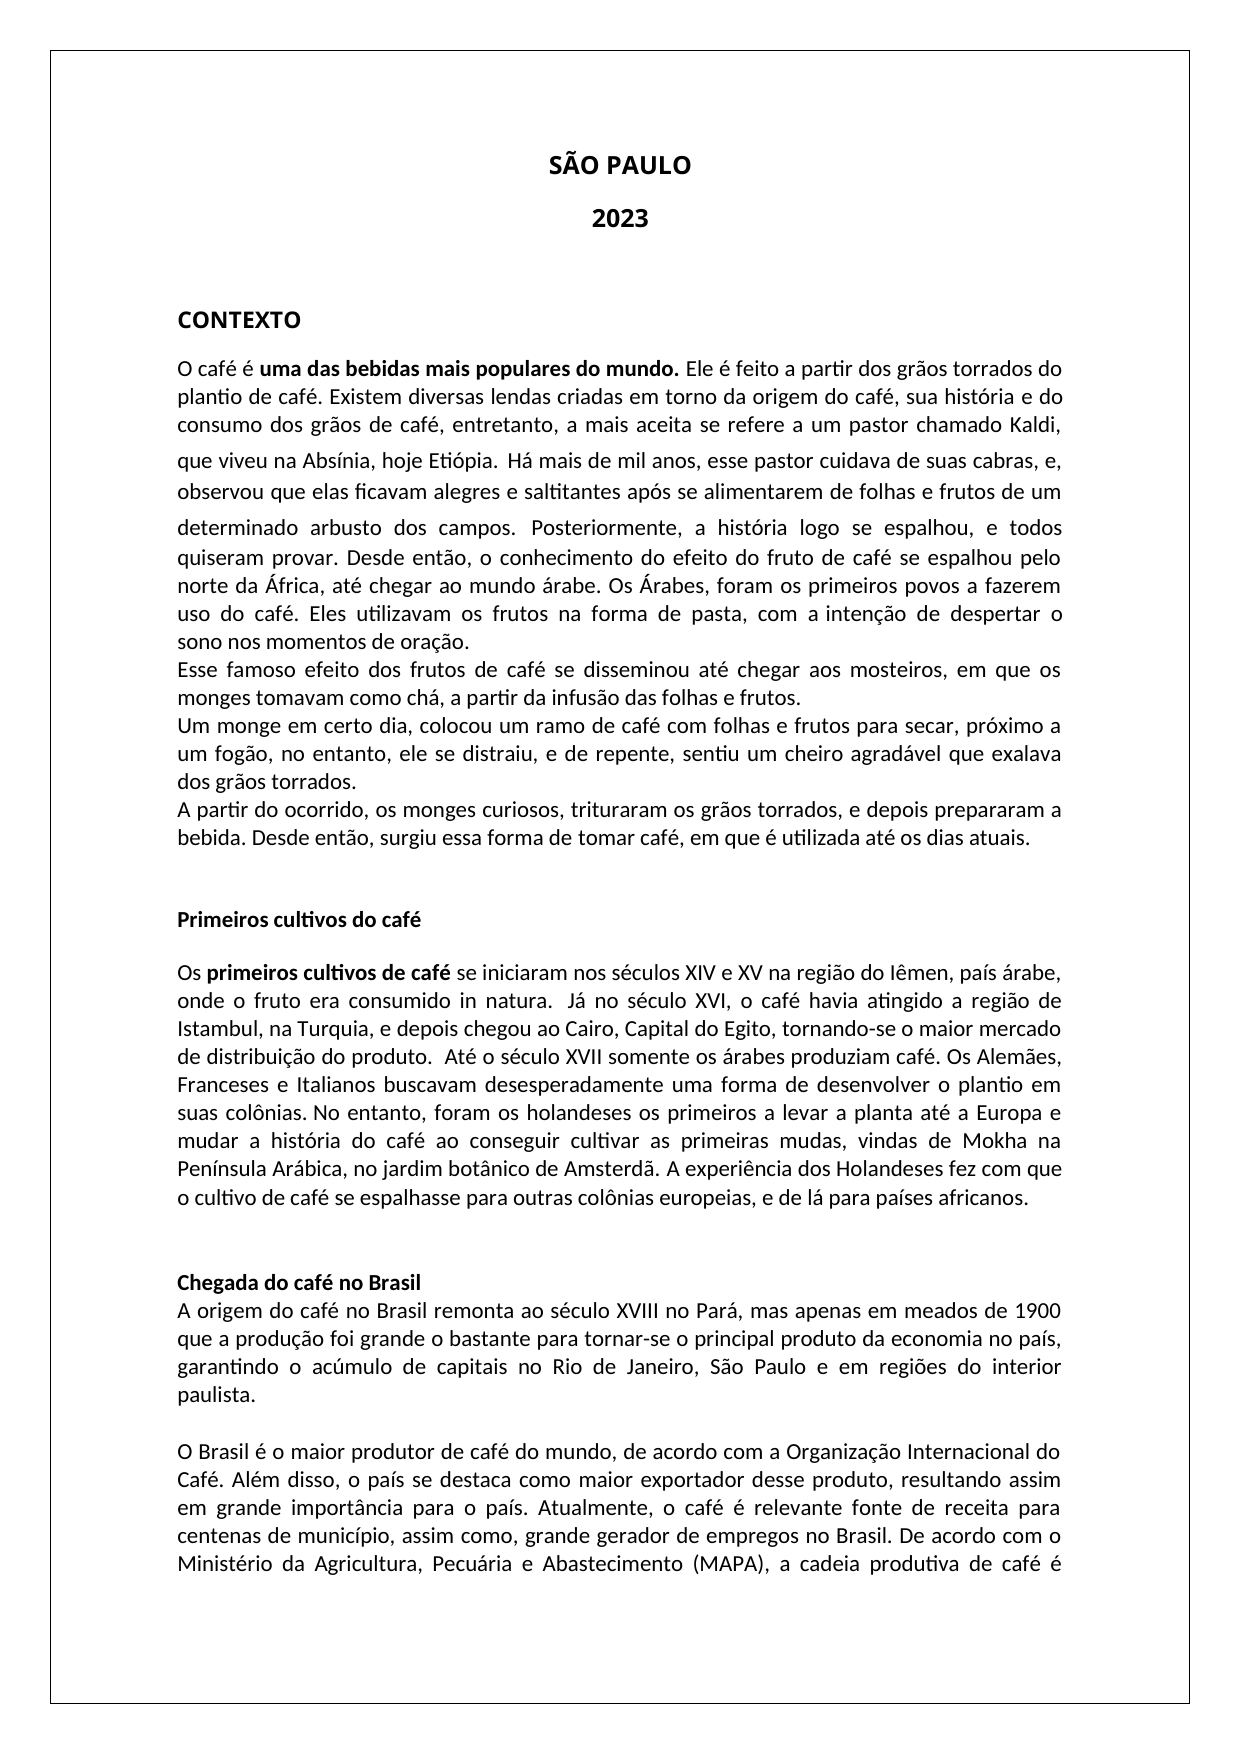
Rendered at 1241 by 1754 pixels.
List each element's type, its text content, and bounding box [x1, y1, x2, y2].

text 2023 [177, 201, 1063, 235]
text O café é uma das bebidas mais populares do mundo. Ele é feito a partir dos grãos torrados do plantio de café. Existem diversas lendas criadas em torno da origem do café, sua história e do consumo dos grãos de café, entretanto, a mais aceita se refere a um pastor chamado Kaldi, que viveu na Absínia, hoje Etiópia. Há mais de mil anos, esse pastor cuidava de suas cabras, e, observou que elas ficavam alegres e saltitantes após se alimentarem de folhas e frutos de um determinado arbusto dos campos. Posteriormente, a história logo se espalhou, e todos quiseram provar. Desde então, o conhecimento do efeito do fruto de café se espalhou pelo norte da África, até chegar ao mundo árabe. Os Árabes, foram os primeiros povos a fazerem uso do café. Eles utilizavam os frutos na forma de pasta, com a intenção de despertar o sono nos momentos de oração. [177, 354, 1063, 655]
text A origem do café no Brasil remonta ao século XVIII no Pará, mas apenas em meados de 1900 que a produção foi grande o bastante para tornar-se o principal produto da economia no país, garantindo o acúmulo de capitais no Rio de Janeiro, São Paulo e em regiões do interior paulista. [177, 1296, 1063, 1408]
text Os primeiros cultivos de café se iniciaram nos séculos XIV e XV na região do Iêmen, país árabe, onde o fruto era consumido in natura. Já no século XVI, o café havia atingido a região de Istambul, na Turquia, e depois chegou ao Cairo, Capital do Egito, tornando-se o maior mercado de distribuição do produto. Até o século XVII somente os árabes produziam café. Os Alemães, Franceses e Italianos buscavam desesperadamente uma forma de desenvolver o plantio em suas colônias. No entanto, foram os holandeses os primeiros a levar a planta até a Europa e mudar a história do café ao conseguir cultivar as primeiras mudas, vindas de Mokha na Península Arábica, no jardim botânico de Amsterdã. A experiência dos Holandeses fez com que o cultivo de café se espalhasse para outras colônias europeias, e de lá para países africanos. [177, 958, 1063, 1211]
text Chegada do café no Brasil [177, 1268, 1063, 1296]
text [177, 1437, 1063, 1577]
text CONTEXTO [177, 304, 1063, 335]
text SÃO PAULO [177, 147, 1063, 182]
text Esse famoso efeito dos frutos de café se disseminou até chegar aos mosteiros, em que os monges tomavam como chá, a partir da infusão das folhas e frutos. [177, 655, 1063, 711]
text Primeiros cultivos do café [177, 905, 1063, 933]
text A partir do ocorrido, os monges curiosos, trituraram os grãos torrados, e depois prepararam a bebida. Desde então, surgiu essa forma de tomar café, em que é utilizada até os dias atuais. [177, 795, 1063, 851]
text Um monge em certo dia, colocou um ramo de café com folhas e frutos para secar, próximo a um fogão, no entanto, ele se distraiu, e de repente, sentiu um cheiro agradável que exalava dos grãos torrados. [177, 711, 1063, 795]
